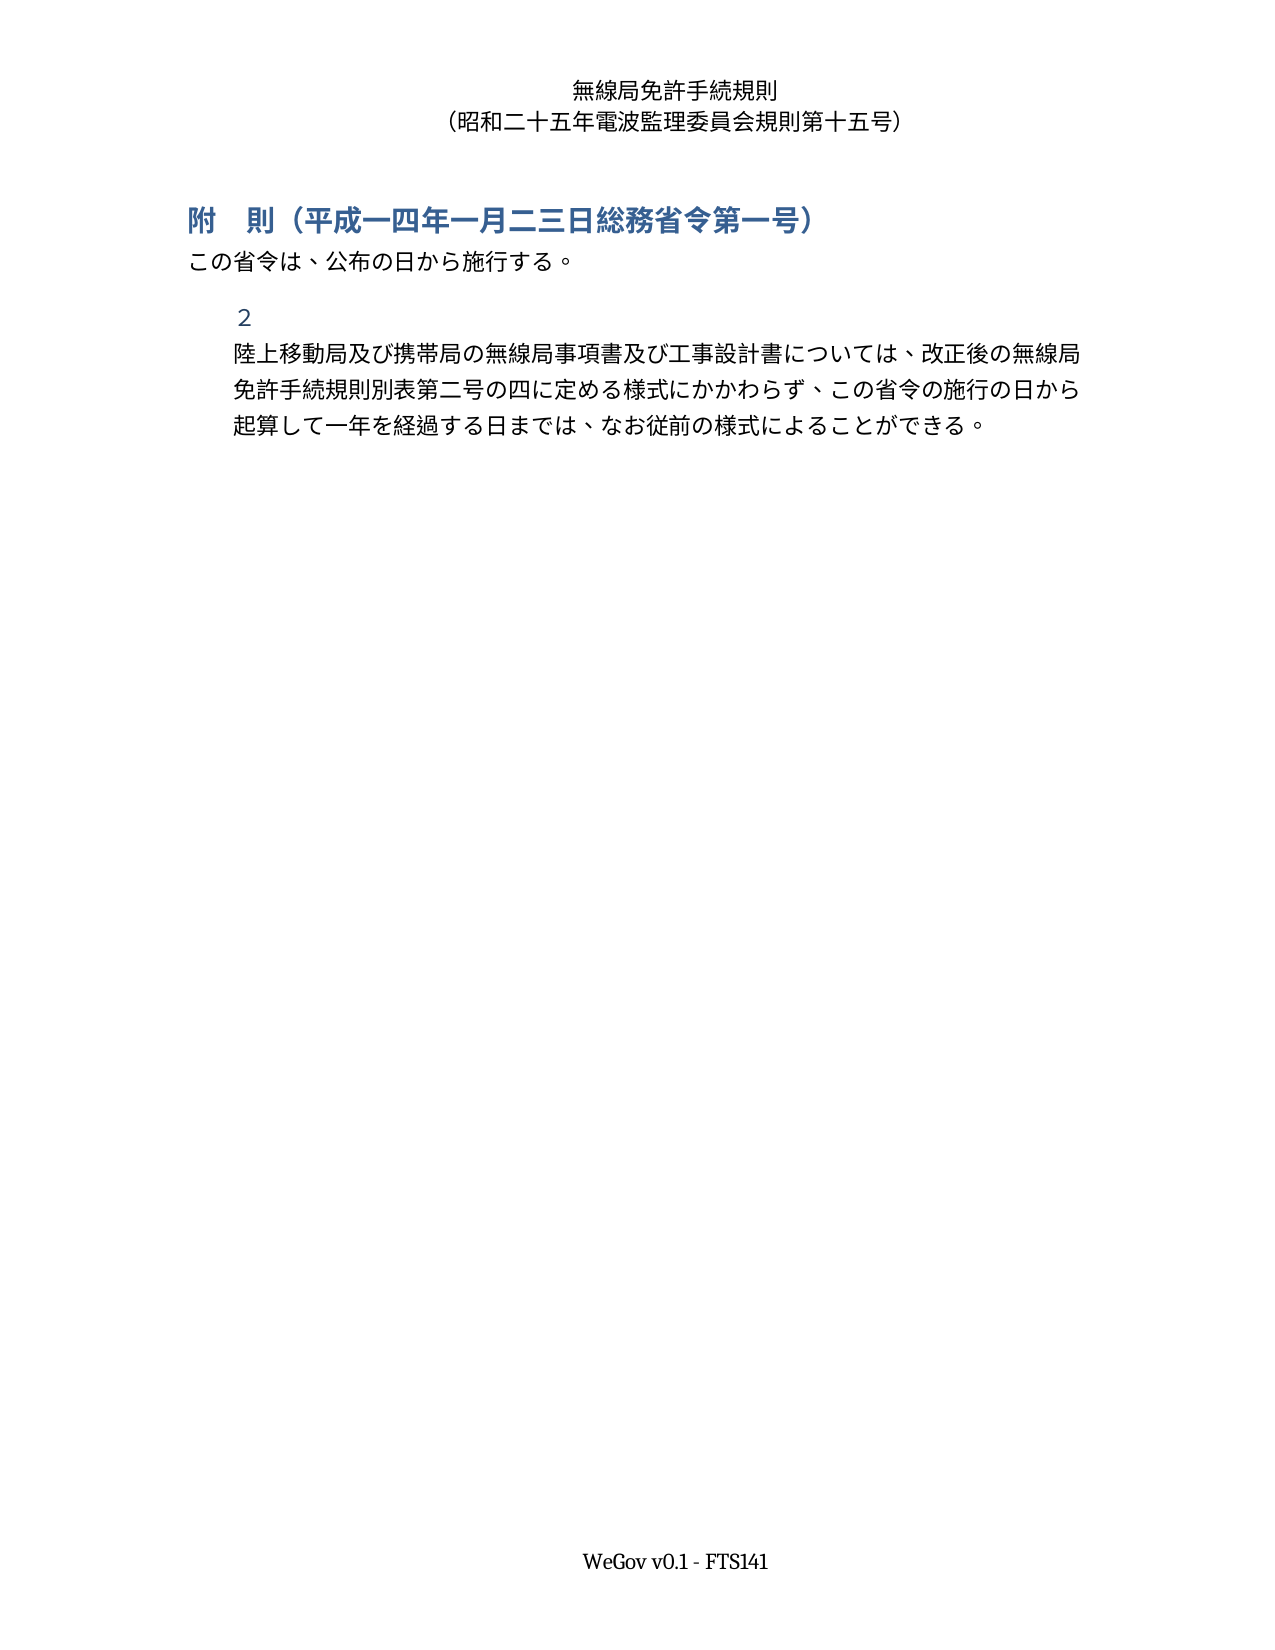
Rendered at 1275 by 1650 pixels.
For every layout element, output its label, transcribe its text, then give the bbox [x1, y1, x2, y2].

text この省令は、公布の日から施行する。 [187, 246, 1087, 277]
text 陸上移動局及び携帯局の無線局事項書及び工事設計書については、改正後の無線局免許手続規則別表第二号の四に定める様式にかかわらず、この省令の施行の日から起算して一年を経過する日までは、なお従前の様式によることができる。 [233, 338, 1087, 441]
subtitle ２ [233, 302, 1087, 334]
subtitle 附 則（平成一四年一月二三日総務省令第一号） [187, 200, 1087, 240]
